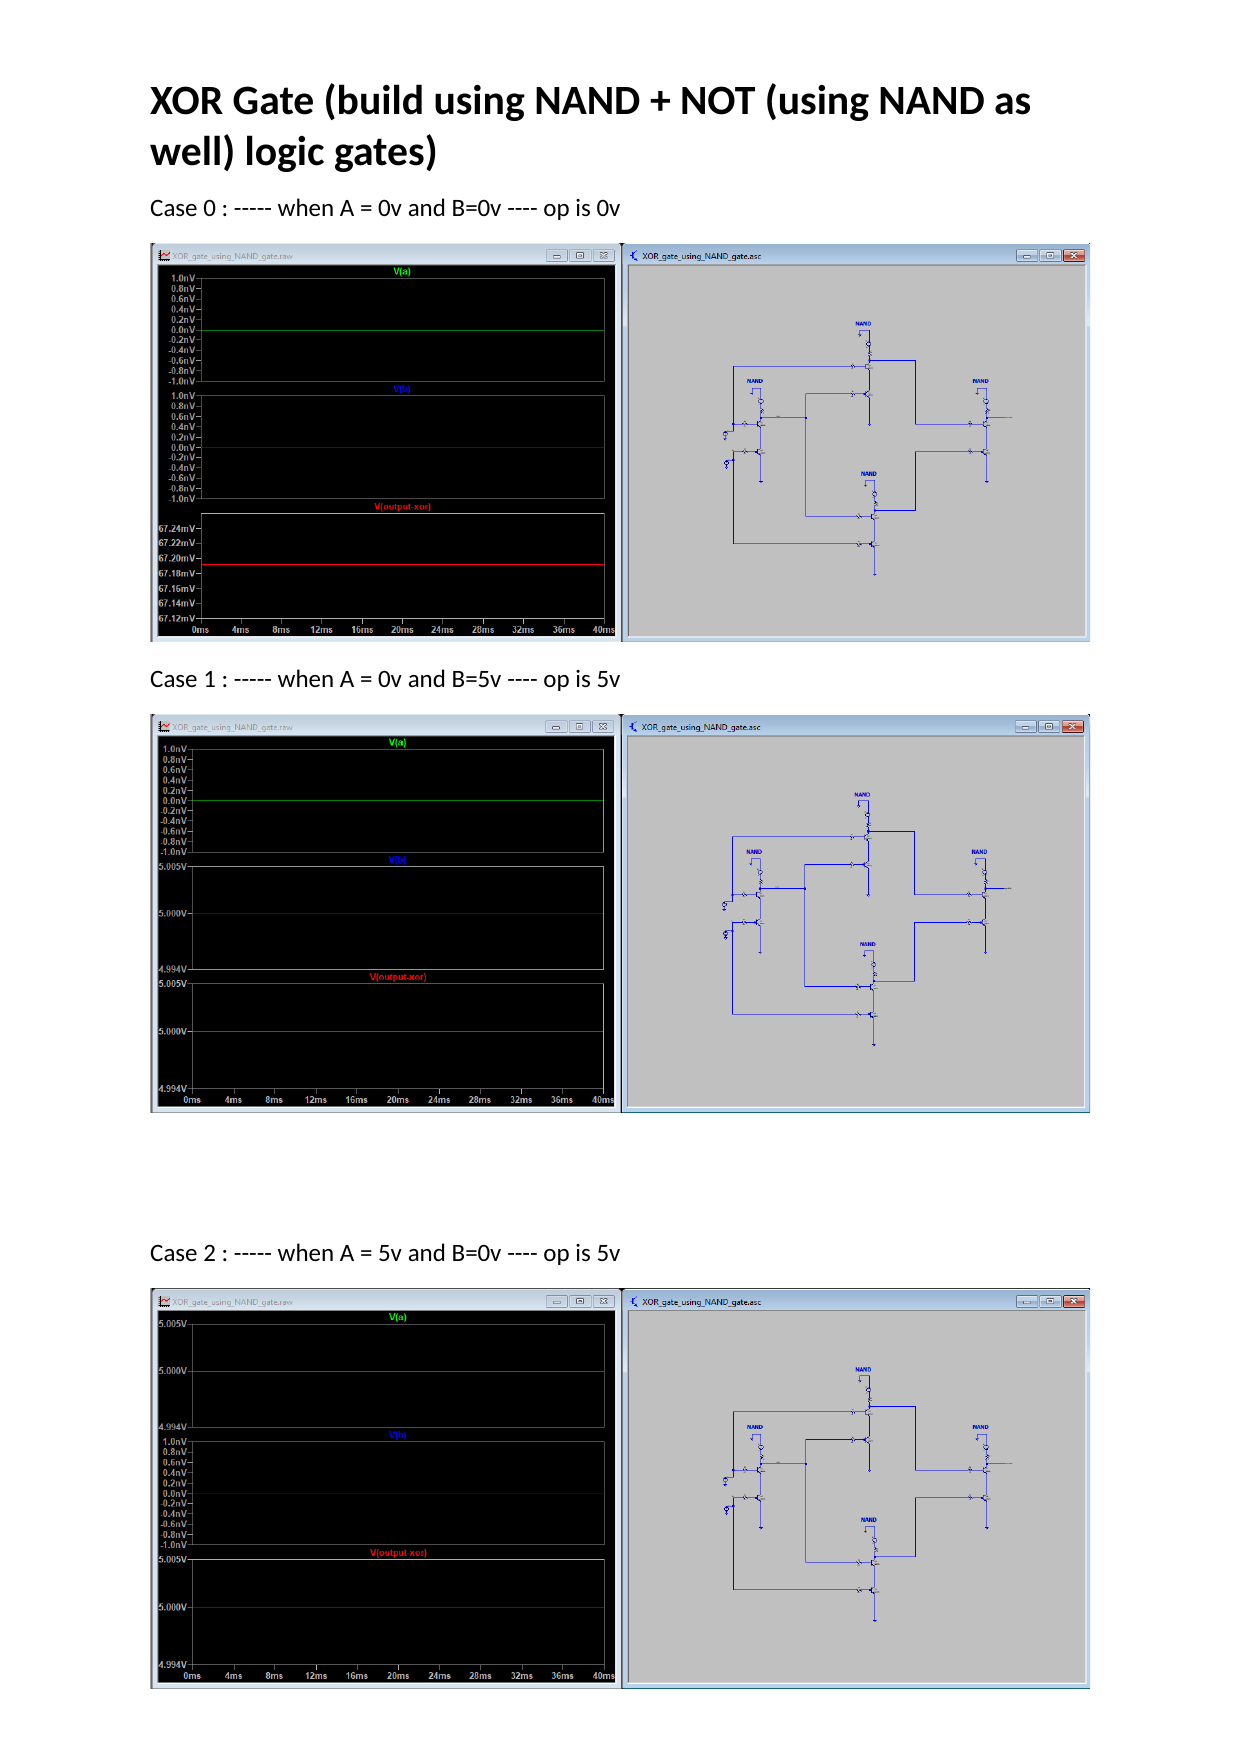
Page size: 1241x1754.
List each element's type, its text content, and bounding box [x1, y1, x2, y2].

text Case 2 : ----- when A = 5v and B=0v ---- op is 5v [150, 1237, 1090, 1268]
text Case 1 : ----- when A = 0v and B=5v ---- op is 5v [150, 663, 1090, 693]
picture [150, 714, 1091, 1113]
picture [150, 1288, 1091, 1689]
picture [150, 243, 1091, 642]
text Case 0 : ----- when A = 0v and B=0v ---- op is 0v [150, 192, 1090, 222]
